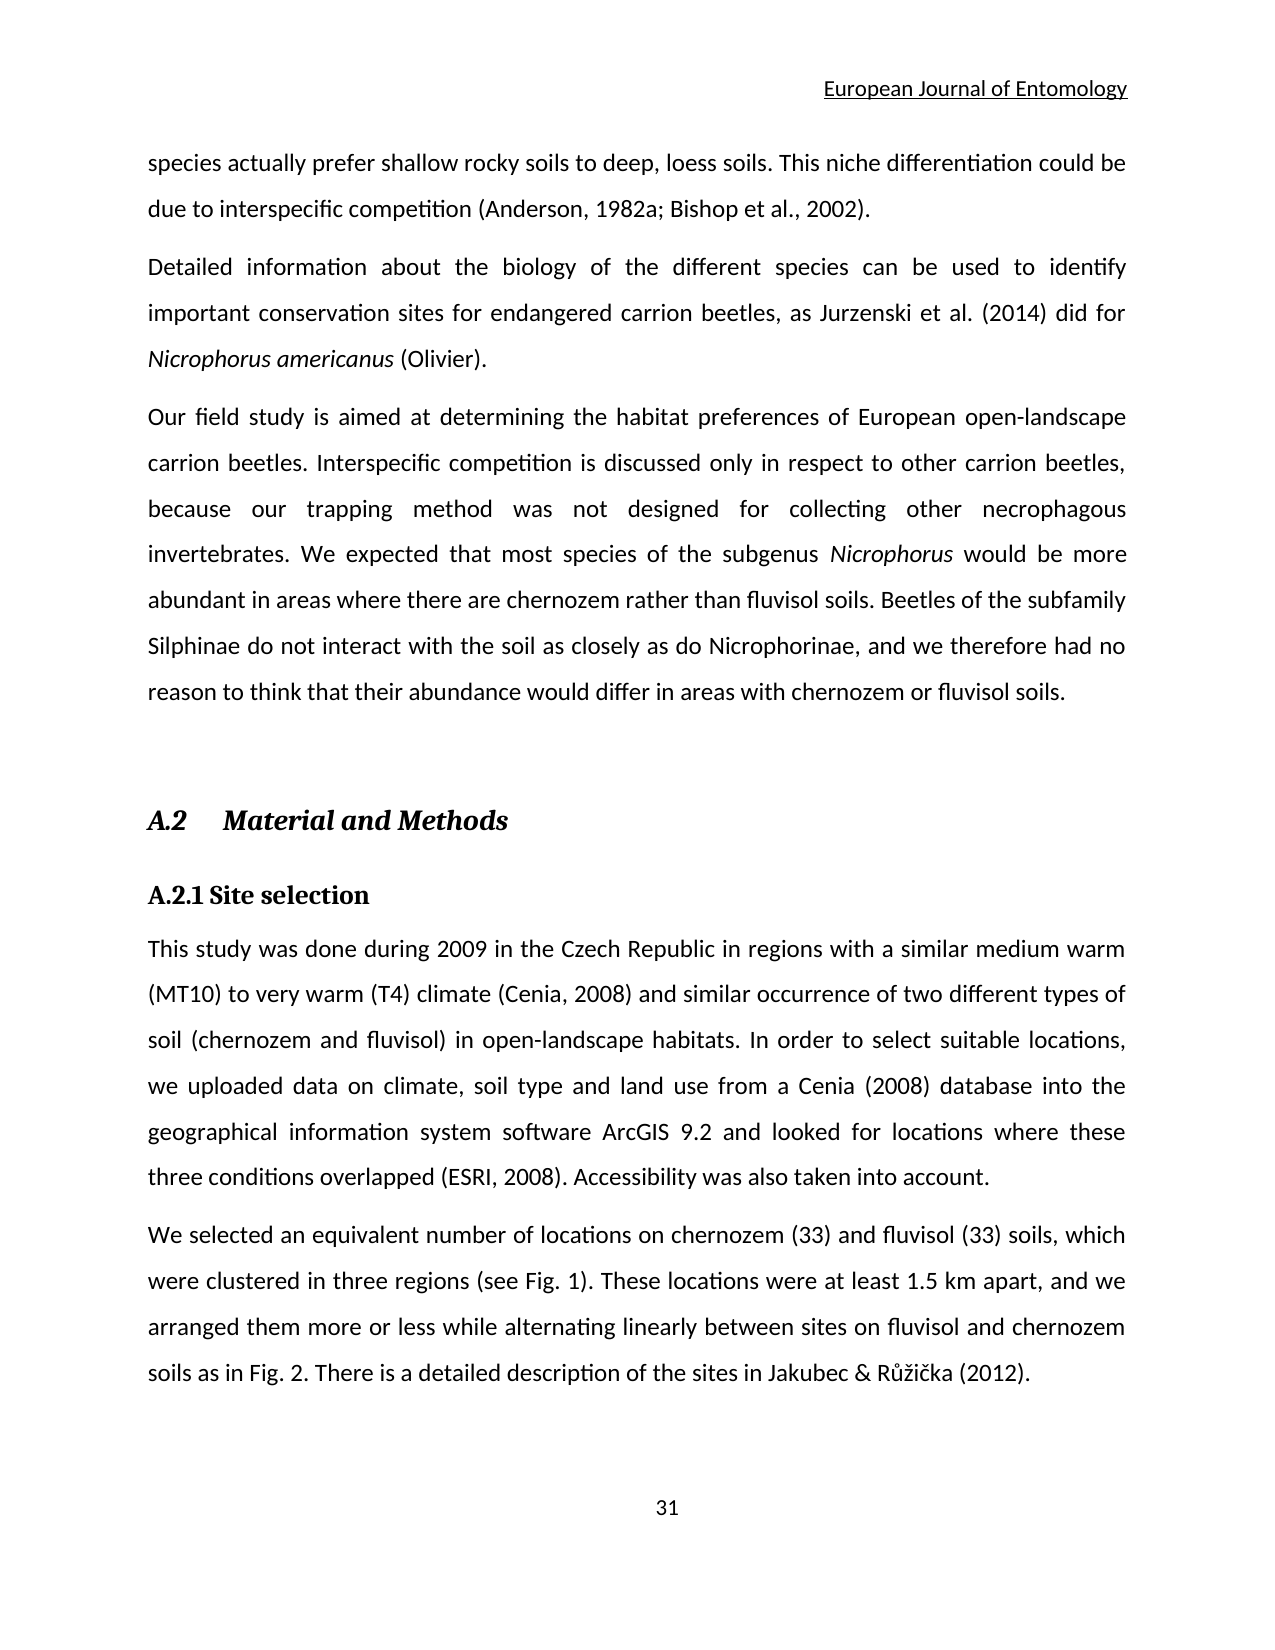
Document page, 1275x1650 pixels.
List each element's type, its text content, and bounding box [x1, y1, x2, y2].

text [148, 148, 1127, 224]
text This study was done during 2009 in the Czech Republic in regions with a similar medium warm (MT10) to very warm (T4) climate (Cenia, 2008) and similar occurrence of two different types of soil (chernozem and fluvisol) in open-landscape habitats. In order to select suitable locations, we uploaded data on climate, soil type and land use from a Cenia (2008) database into the geographical information system software ArcGIS 9.2 and looked for locations where these three conditions overlapped (ESRI, 2008). Accessibility was also taken into account. [148, 933, 1127, 1192]
text Detailed information about the biology of the different species can be used to identify important conservation sites for endangered carrion beetles, as Jurzenski et al. (2014) did for Nicrophorus americanus (Olivier). [148, 252, 1127, 373]
text Our field study is aimed at determining the habitat preferences of European open-landscape carrion beetles. Interspecific competition is discussed only in respect to other carrion beetles, because our trapping method was not designed for collecting other necrophagous invertebrates. We expected that most species of the subgenus Nicrophorus would be more abundant in areas where there are chernozem rather than fluvisol soils. Beetles of the subfamily Silphinae do not interact with the soil as closely as do Nicrophorinae, and we therefore had no reason to think that their abundance would differ in areas with chernozem or fluvisol soils. [148, 401, 1127, 706]
subtitle A.2.1 Site selection [148, 880, 1127, 911]
subtitle A.2 Material and Methods [148, 804, 1127, 838]
text We selected an equivalent number of locations on chernozem (33) and fluvisol (33) soils, which were clustered in three regions (see Fig. 1). These locations were at least 1.5 km apart, and we arranged them more or less while alternating linearly between sites on fluvisol and chernozem soils as in Fig. 2. There is a detailed description of the sites in Jakubec & Růžička (2012). [148, 1220, 1127, 1387]
